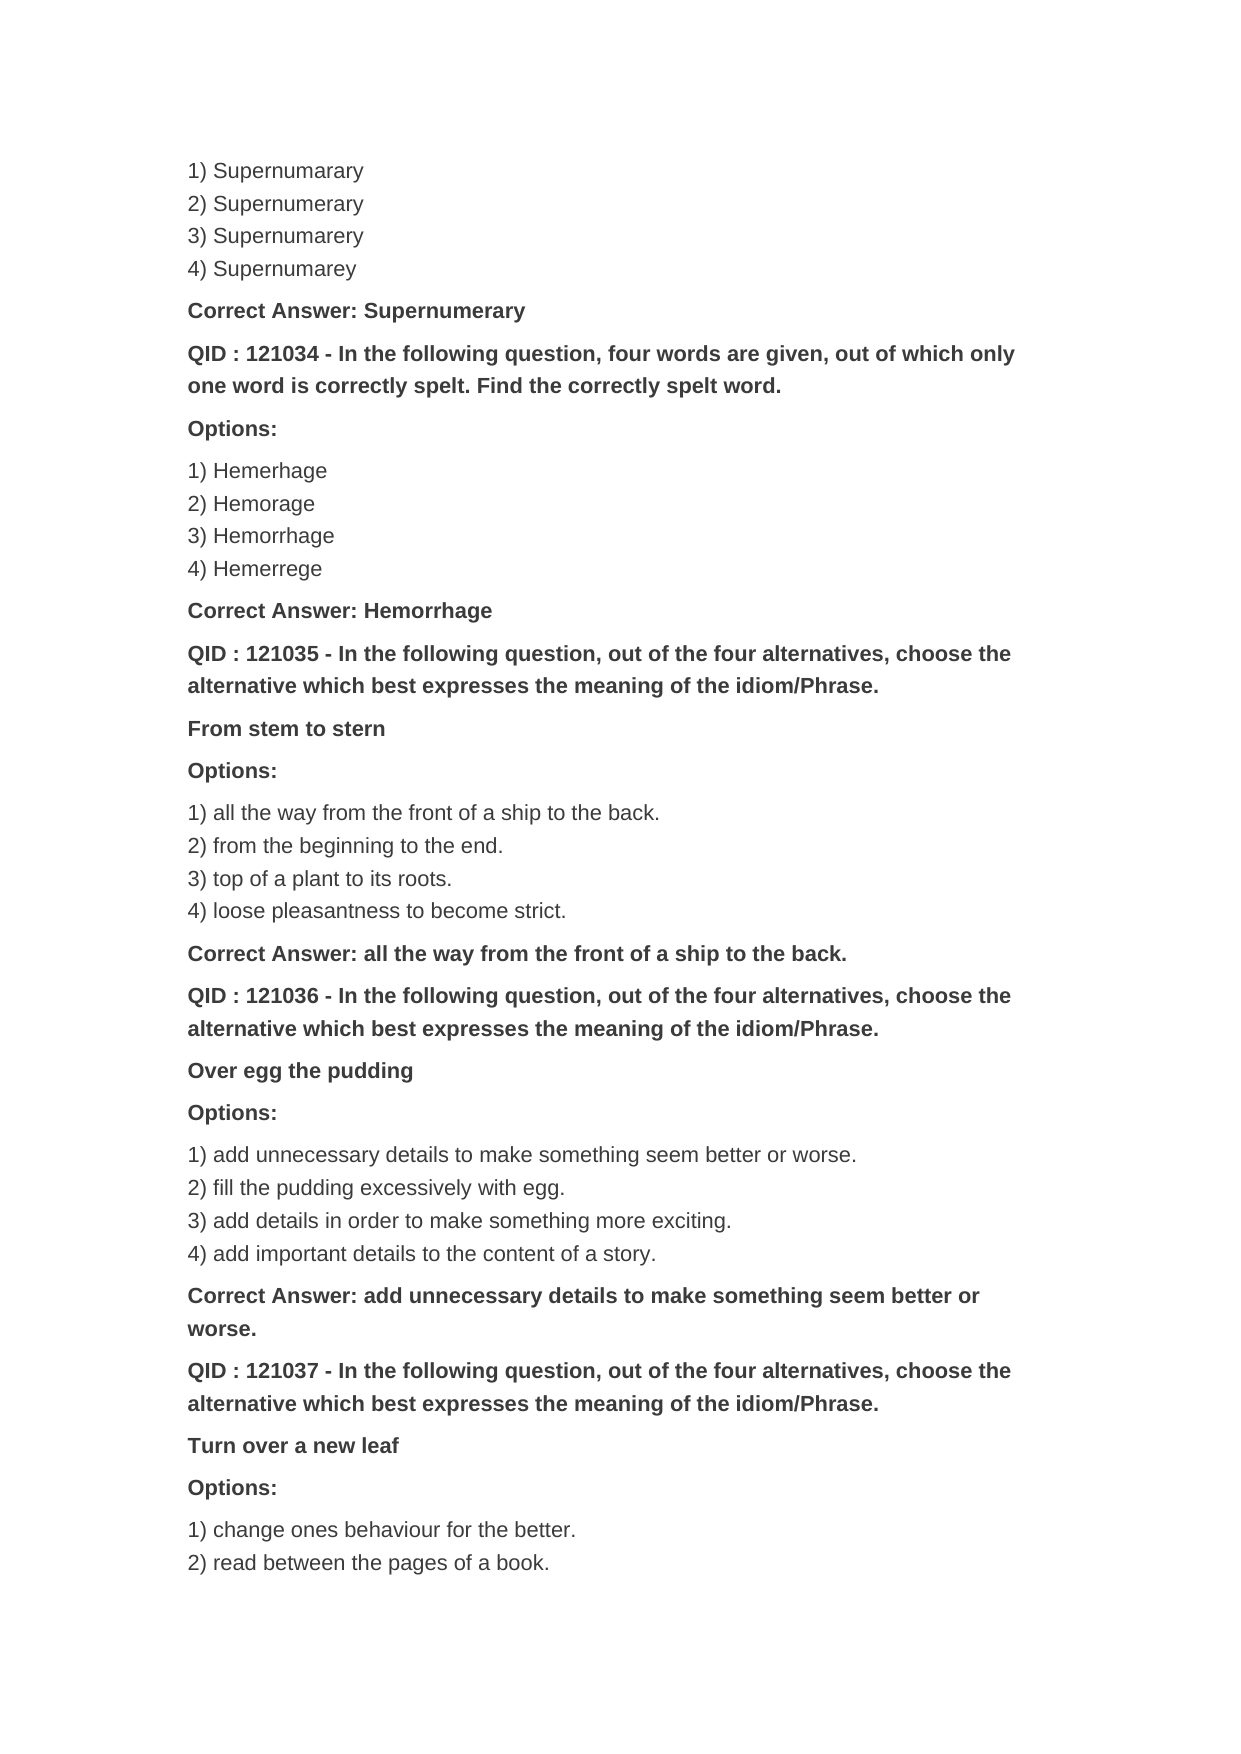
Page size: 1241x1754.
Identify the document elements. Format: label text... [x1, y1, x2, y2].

text QID : 121036 - In the following question, out of the four alternatives, choose the alternative which best expresses the meaning of the idiom/Phrase. [187, 975, 1053, 1041]
text 1) all the way from the front of a ship to the back. 2) from the beginning to the end. 3) top of a plant to its roots. 4) loose pleasantness to become strict. [187, 792, 1053, 923]
text Options: [187, 1092, 1053, 1125]
text 1) Supernumarary 2) Supernumerary 3) Supernumarery 4) Supernumarey [187, 150, 1053, 281]
text QID : 121035 - In the following question, out of the four alternatives, choose the alternative which best expresses the meaning of the idiom/Phrase. [187, 633, 1053, 698]
text Correct Answer: Supernumerary [187, 291, 1053, 323]
text Correct Answer: add unnecessary details to make something seem better or worse. [187, 1275, 1053, 1341]
text QID : 121034 - In the following question, four words are given, out of which only one word is correctly spelt. Find the correctly spelt word. [187, 333, 1053, 398]
text QID : 121037 - In the following question, out of the four alternatives, choose the alternative which best expresses the meaning of the idiom/Phrase. [187, 1350, 1053, 1416]
text Options: [187, 1467, 1053, 1500]
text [187, 1509, 1053, 1575]
text Correct Answer: Hemorrhage [187, 591, 1053, 623]
text 1) Hemerhage 2) Hemorage 3) Hemorrhage 4) Hemerrege [187, 450, 1053, 581]
text Correct Answer: all the way from the front of a ship to the back. [187, 933, 1053, 966]
text Turn over a new leaf [187, 1425, 1053, 1458]
text 1) add unnecessary details to make something seem better or worse. 2) fill the pudding excessively with egg. 3) add details in order to make something more exciting. 4) add important details to the content of a story. [187, 1134, 1053, 1266]
text From stem to stern [187, 708, 1053, 741]
text Over egg the pudding [187, 1050, 1053, 1083]
text Options: [187, 750, 1053, 783]
text Options: [187, 408, 1053, 441]
